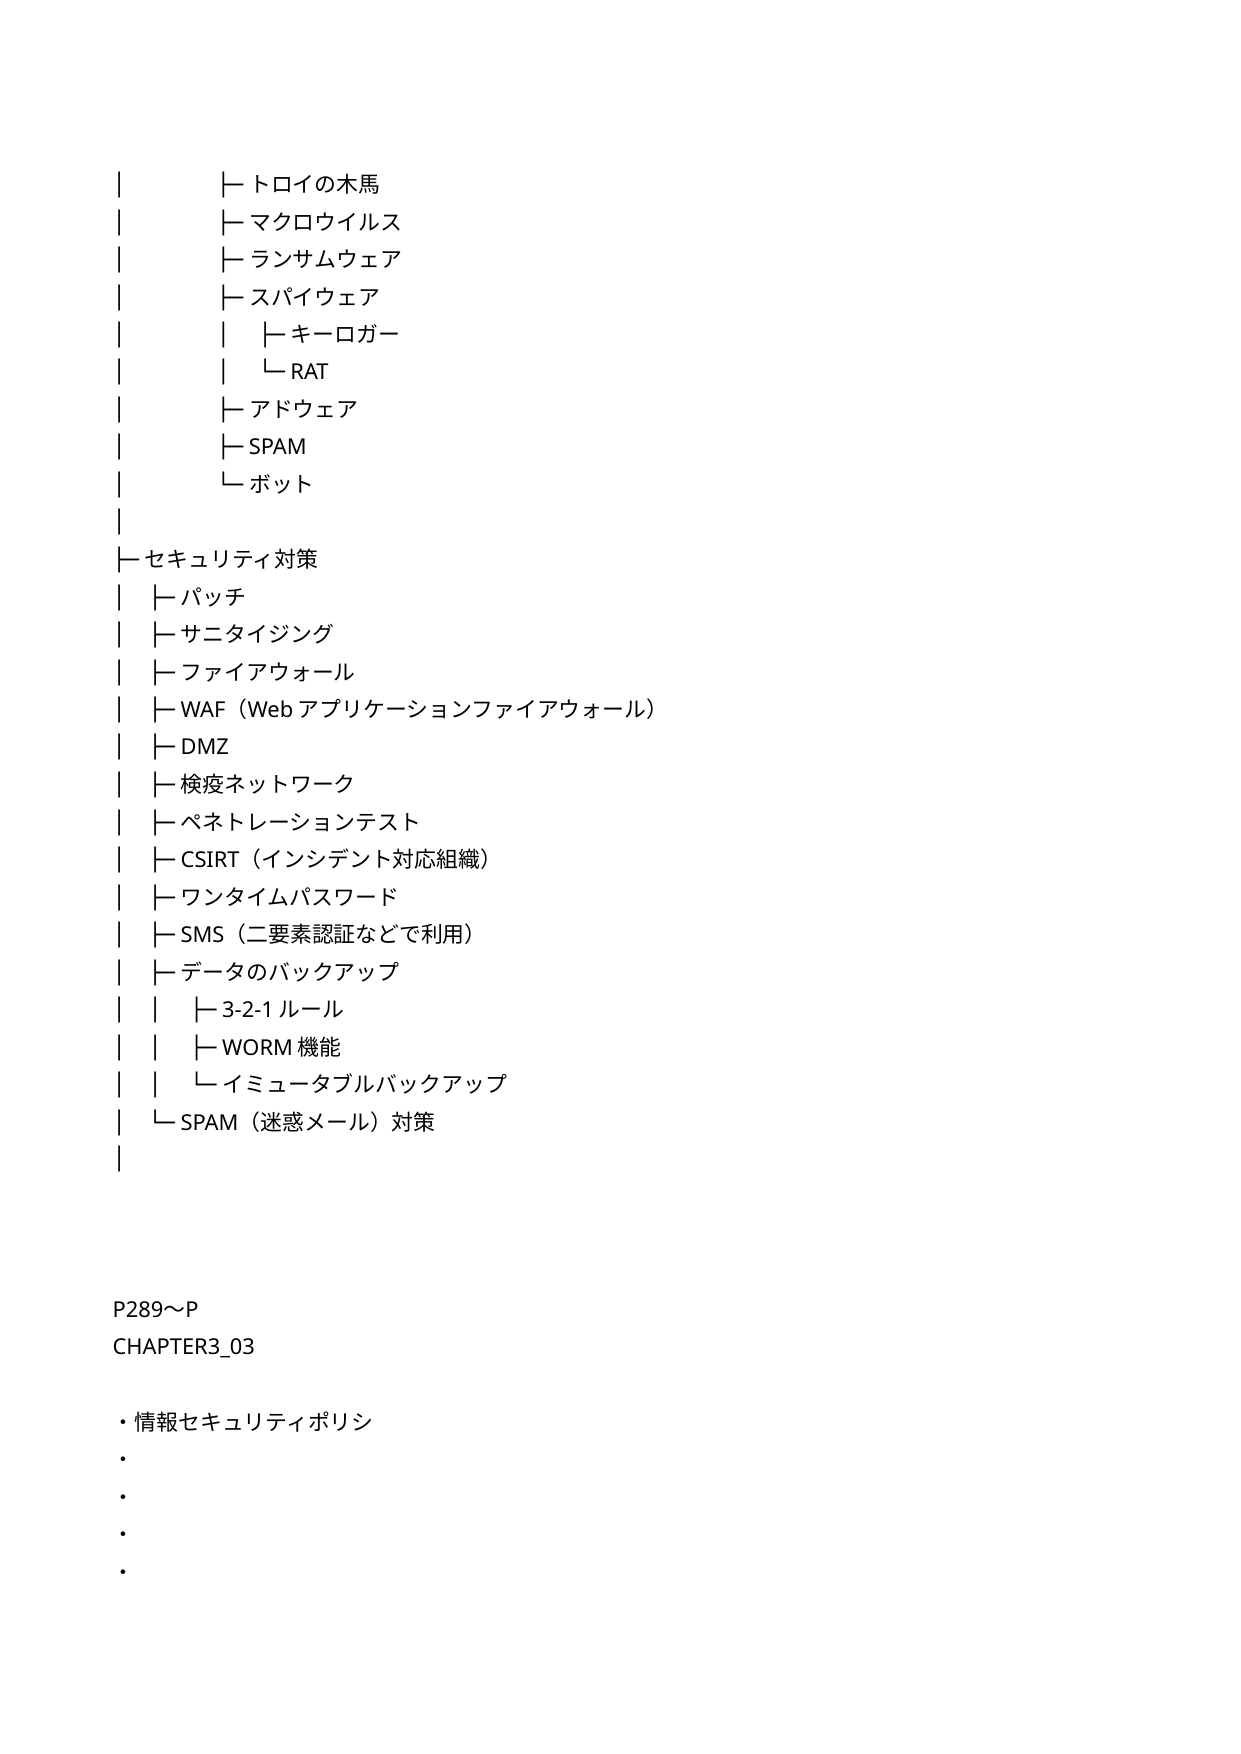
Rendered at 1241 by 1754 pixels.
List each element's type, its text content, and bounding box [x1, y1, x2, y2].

text │ ├─ マクロウイルス [112, 202, 1128, 239]
text │ └─ SPAM（迷惑メール）対策 [112, 1102, 1128, 1139]
text │ ├─ ペネトレーションテスト [112, 802, 1128, 839]
text │ ├─ SMS（二要素認証などで利用） [112, 914, 1128, 952]
text │ [112, 502, 1128, 539]
text │ │ ├─ キーロガー [112, 314, 1128, 352]
text │ ├─ パッチ [112, 577, 1128, 614]
text │ ├─ SPAM [112, 427, 1128, 464]
text │ ├─ WAF（Webアプリケーションファイアウォール） [112, 689, 1128, 727]
text │ ├─ トロイの木馬 [112, 164, 1128, 202]
text ・ [112, 1552, 1128, 1589]
text │ │ └─ RAT [112, 352, 1128, 389]
text │ ├─ スパイウェア [112, 277, 1128, 314]
text │ │ └─ イミュータブルバックアップ [112, 1064, 1128, 1102]
text │ ├─ ワンタイムパスワード [112, 877, 1128, 914]
text ・ [112, 1439, 1128, 1477]
text │ ├─ DMZ [112, 727, 1128, 764]
text │ ├─ ファイアウォール [112, 652, 1128, 689]
text │ [112, 1139, 1128, 1177]
text │ │ ├─ WORM機能 [112, 1027, 1128, 1064]
text │ ├─ アドウェア [112, 389, 1128, 427]
text ・ [112, 1477, 1128, 1514]
text │ ├─ ランサムウェア [112, 239, 1128, 277]
text │ │ ├─ 3-2-1ルール [112, 989, 1128, 1027]
text │ ├─ サニタイジング [112, 614, 1128, 652]
text ├─ セキュリティ対策 [112, 539, 1128, 577]
text CHAPTER3_03 [112, 1327, 1128, 1364]
text ・情報セキュリティポリシ [112, 1402, 1128, 1439]
text │ └─ ボット [112, 464, 1128, 502]
text │ ├─ CSIRT（インシデント対応組織） [112, 839, 1128, 877]
text P289～P [112, 1289, 1128, 1327]
text ・ [112, 1514, 1128, 1552]
text │ ├─ 検疫ネットワーク [112, 764, 1128, 802]
text │ ├─ データのバックアップ [112, 952, 1128, 989]
